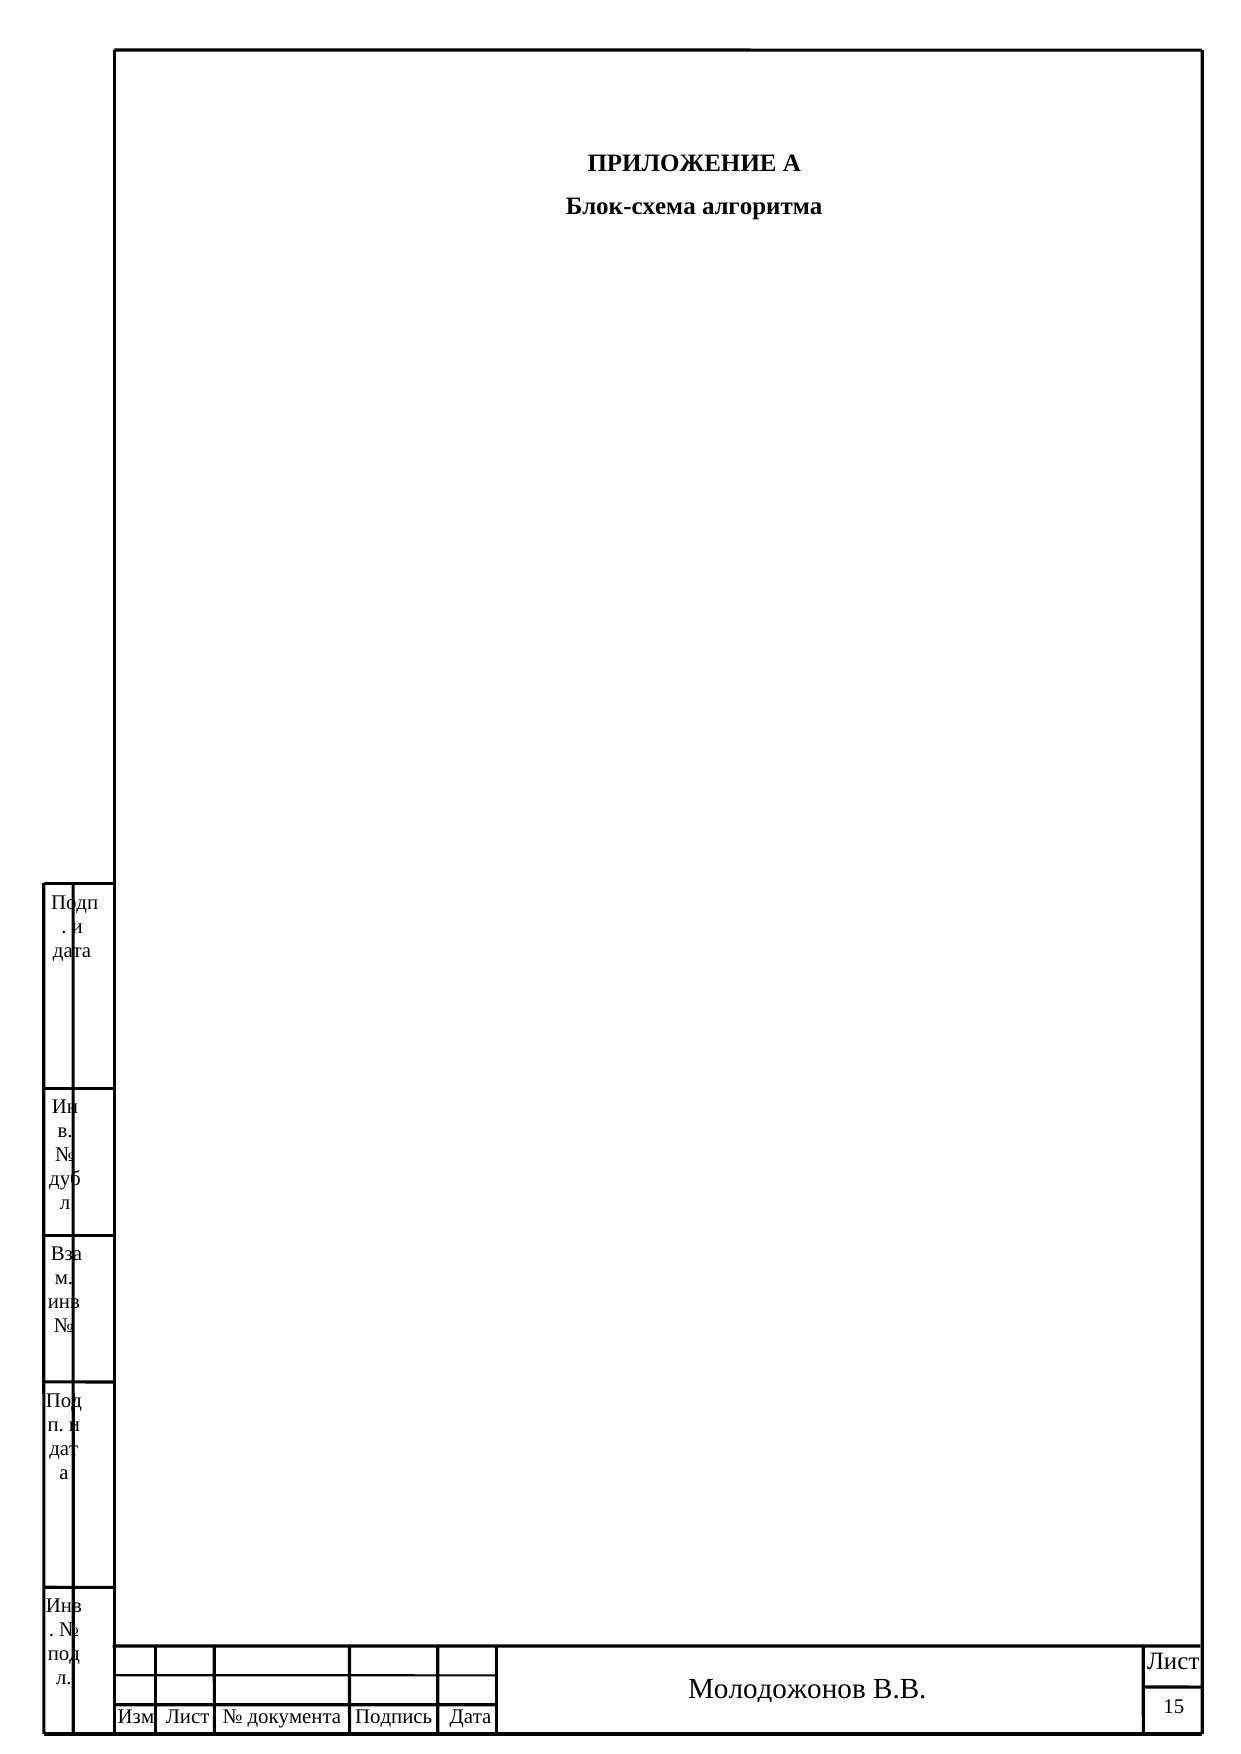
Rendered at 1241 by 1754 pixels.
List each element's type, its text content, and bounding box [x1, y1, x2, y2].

text Блок-схема алгоритма [207, 191, 1181, 219]
list ПРИЛОЖЕНИЕ А [207, 148, 1181, 176]
